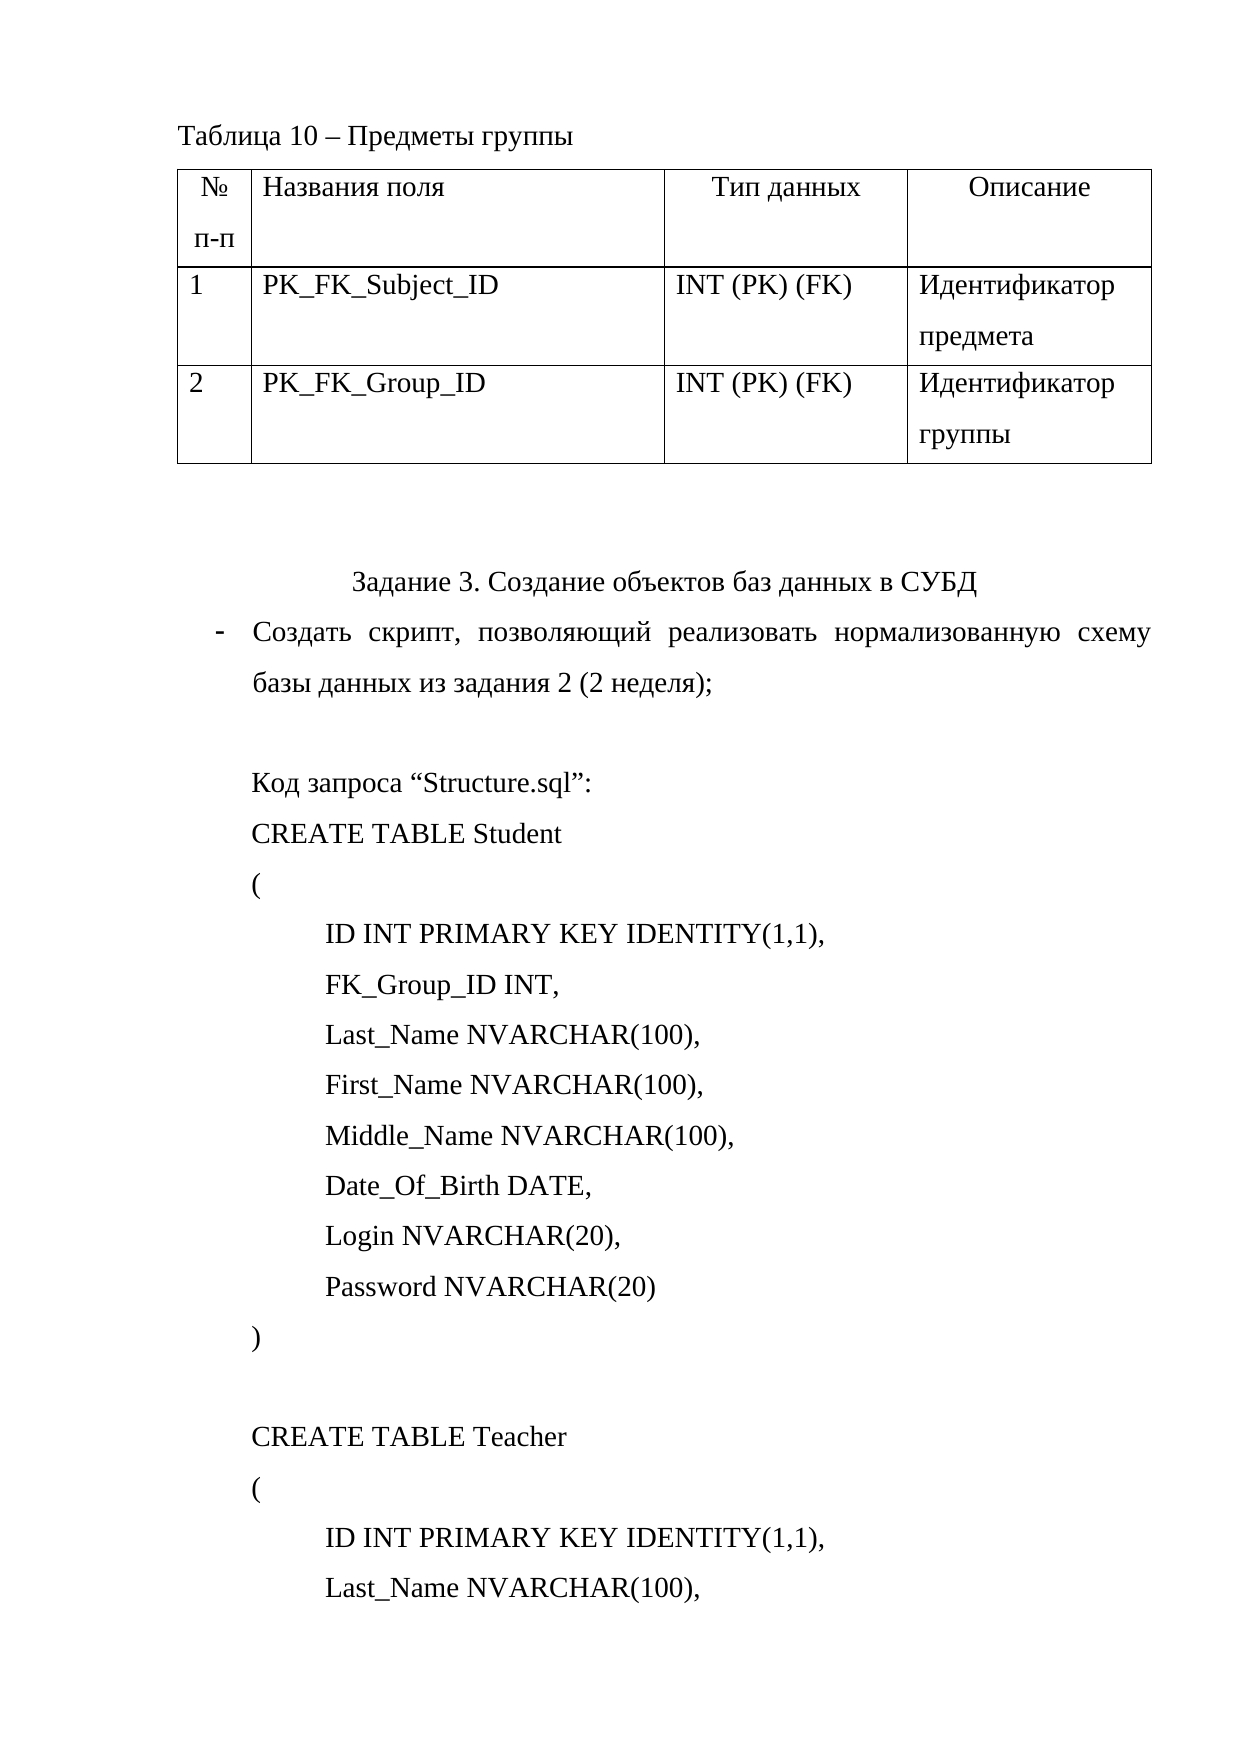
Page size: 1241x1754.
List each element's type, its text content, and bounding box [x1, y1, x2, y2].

text ID INT PRIMARY KEY IDENTITY(1,1), [177, 1520, 1152, 1554]
text Login NVARCHAR(20), [177, 1218, 1152, 1252]
text ( [177, 866, 1152, 900]
text ID INT PRIMARY KEY IDENTITY(1,1), [177, 916, 1152, 950]
table_header Тип данных [665, 170, 907, 266]
list Создать скрипт, позволяющий реализовать нормализованную схему базы данных из задания 2 (2 неделя); [215, 614, 1152, 698]
table_cell 2 [178, 366, 251, 462]
text Код запроса “Structure.sql”: [177, 766, 1152, 799]
table_cell 1 [178, 268, 251, 364]
table_cell PK_FK_Subject_ID [252, 268, 664, 364]
text CREATE TABLE Teacher [177, 1419, 1152, 1453]
text Задание 3. Создание объектов баз данных в СУБД [177, 564, 1152, 598]
table_cell PK_FK_Group_ID [252, 366, 664, 462]
text Last_Name NVARCHAR(100), [177, 1017, 1152, 1051]
table_header № п-п [178, 170, 251, 266]
table_cell Идентификатор предмета [908, 268, 1151, 364]
text Last_Name NVARCHAR(100), [177, 1571, 1152, 1604]
table_cell INT (PK) (FK) [665, 268, 907, 364]
text Password NVARCHAR(20) [177, 1269, 1152, 1302]
text ( [177, 1470, 1152, 1503]
table_header Описание [908, 170, 1151, 266]
table_header Названия поля [252, 170, 664, 266]
text FK_Group_ID INT, [177, 967, 1152, 1000]
text CREATE TABLE Student [177, 816, 1152, 849]
text Middle_Name NVARCHAR(100), [177, 1118, 1152, 1151]
table_cell INT (PK) (FK) [665, 366, 907, 462]
text First_Name NVARCHAR(100), [177, 1067, 1152, 1101]
text Date_Of_Birth DATE, [177, 1168, 1152, 1202]
text Таблица 10 – Предметы группы [177, 118, 1152, 152]
text ) [177, 1319, 1152, 1352]
table_cell Идентификатор группы [908, 366, 1151, 462]
